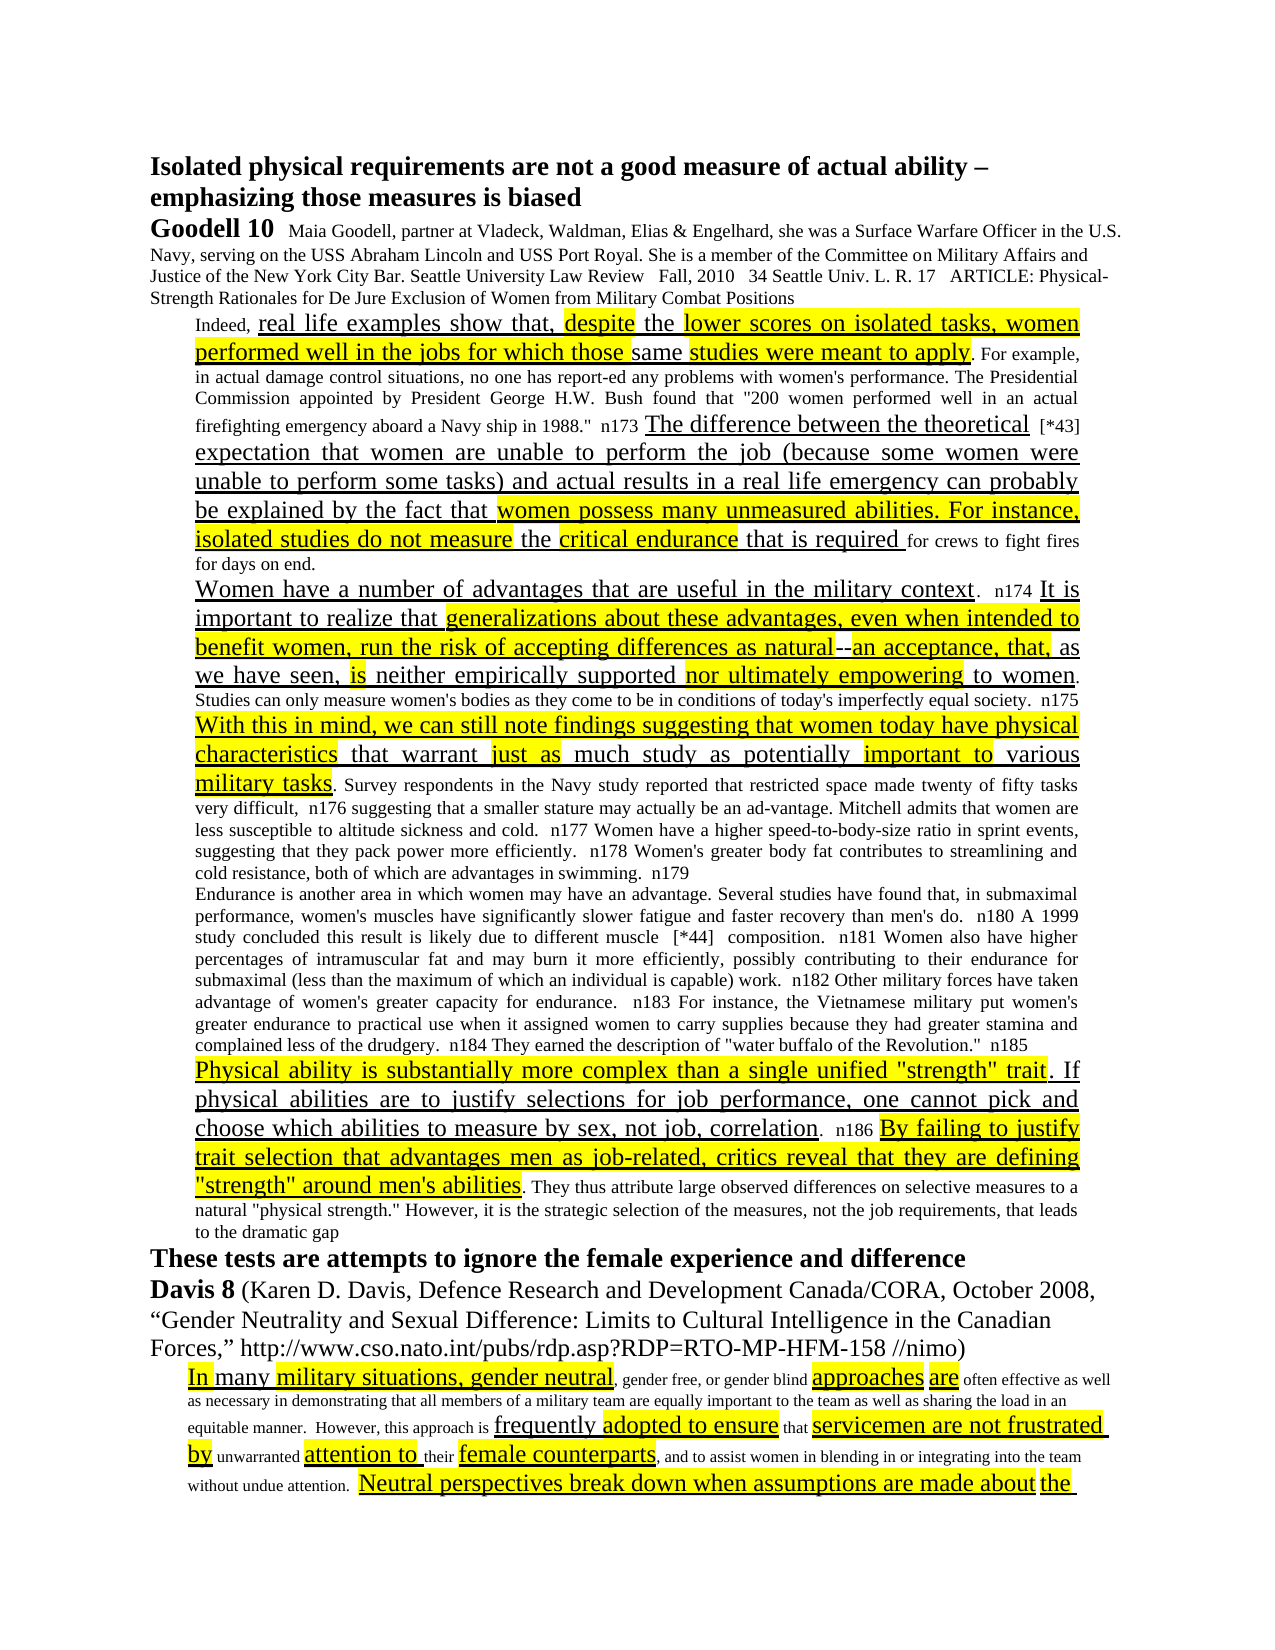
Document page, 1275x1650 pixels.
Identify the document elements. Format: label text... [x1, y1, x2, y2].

text Davis 8 (Karen D. Davis, Defence Research and Development Canada/CORA, October 2008, “Gender Neutrality and Sexual Difference: Limits to Cultural Intelligence in the Canadian Forces,” http://www.cso.nato.int/pubs/rdp.asp?RDP=RTO-MP-HFM-158 //nimo) [150, 1274, 1125, 1362]
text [187, 1362, 1125, 1496]
subtitle These tests are attempts to ignore the female experience and difference [150, 1242, 1125, 1274]
text Endurance is another area in which women may have an advantage. Several studies have found that, in submaximal performance, women's muscles have significantly slower fatigue and faster recovery than men's do. n180 A 1999 study concluded this result is likely due to different muscle [*44] composition. n181 Women also have higher percentages of intramuscular fat and may burn it more efficiently, possibly contributing to their endurance for submaximal (less than the maximum of which an individual is capable) work. n182 Other military forces have taken advantage of women's greater capacity for endurance. n183 For instance, the Vietnamese military put women's greater endurance to practical use when it assigned women to carry supplies because they had greater stamina and complained less of the drudgery. n184 They earned the description of "water buffalo of the Revolution." n185 [195, 883, 1080, 1056]
subtitle Isolated physical requirements are not a good measure of actual ability – emphasizing those measures is biased [150, 150, 1125, 212]
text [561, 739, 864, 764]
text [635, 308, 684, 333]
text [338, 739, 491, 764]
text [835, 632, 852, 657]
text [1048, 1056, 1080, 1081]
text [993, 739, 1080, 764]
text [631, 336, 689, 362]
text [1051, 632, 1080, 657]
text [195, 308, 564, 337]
text Physical ability is substantially more complex than a single unified "strength" trait. If physical abilities are to justify selections for job performance, one cannot pick and choose which abilities to measure by sex, not job, correlation. n186 By failing to justify trait selection that advantages men as job-related, critics reveal that they are defining "strength" around men's abilities. They thus attribute large observed differences on selective measures to a natural "physical strength." However, it is the strategic selection of the measures, not the job requirements, that leads to the dramatic gap [195, 1171, 1080, 1242]
text Women have a number of advantages that are useful in the military context. n174 It is important to realize that generalizations about these advantages, even when intended to benefit women, run the risk of accepting differences as natural--an acceptance, that, as we have seen, is neither empirically supported nor ultimately empowering to women. Studies can only measure women's bodies as they come to be in conditions of today's imperfectly equal society. n175 With this in mind, we can still note findings suggesting that women today have physical characteristics that warrant just as much study as potentially important to various military tasks. Survey respondents in the Navy study reported that restricted space made twenty of fifty tasks very difficult, n176 suggesting that a smaller stature may actually be an ad-vantage. Mitchell admits that women are less susceptible to altitude sickness and cold. n177 Women have a higher speed-to-body-size ratio in sprint events, suggesting that they pack power more efficiently. n178 Women's greater body fat contributes to streamlining and cold resistance, both of which are advantages in swimming. n179 [195, 767, 1080, 883]
text Physical ability is substantially more complex than a single unified "strength" trait. If physical abilities are to justify selections for job performance, one cannot pick and choose which abilities to measure by sex, not job, correlation. n186 By failing to justify trait selection that advantages men as job-related, critics reveal that they are defining "strength" around men's abilities. They thus attribute large observed differences on selective measures to a natural "physical strength." However, it is the strategic selection of the measures, not the job requirements, that leads to the dramatic gap [195, 1083, 1080, 1142]
text Indeed, real life examples show that, despite the lower scores on isolated tasks, women performed well in the jobs for which those same studies were meant to apply. For example, in actual damage control situations, no one has report-ed any problems with women's performance. The Presidential Commission appointed by President George H.W. Bush found that "200 women performed well in an actual firefighting emergency aboard a Navy ship in 1988." n173 The difference between the theoretical [*43] expectation that women are unable to perform the job (because some women were unable to perform some tasks) and actual results in a real life emergency can probably be explained by the fact that women possess many unmeasured abilities. For instance, isolated studies do not measure the critical endurance that is required for crews to fight fires for days on end. [195, 337, 1080, 463]
text Goodell 10 Maia Goodell, partner at Vladeck, Waldman, Elias & Engelhard, she was a Surface Warfare Officer in the U.S. Navy, serving on the USS Abraham Lincoln and USS Port Royal. She is a member of the Committee on Military Affairs and Justice of the New York City Bar. Seattle University Law Review Fall, 2010 34 Seattle Univ. L. R. 17 ARTICLE: Physical-Strength Rationales for De Jure Exclusion of Women from Military Combat Positions [150, 212, 1125, 308]
